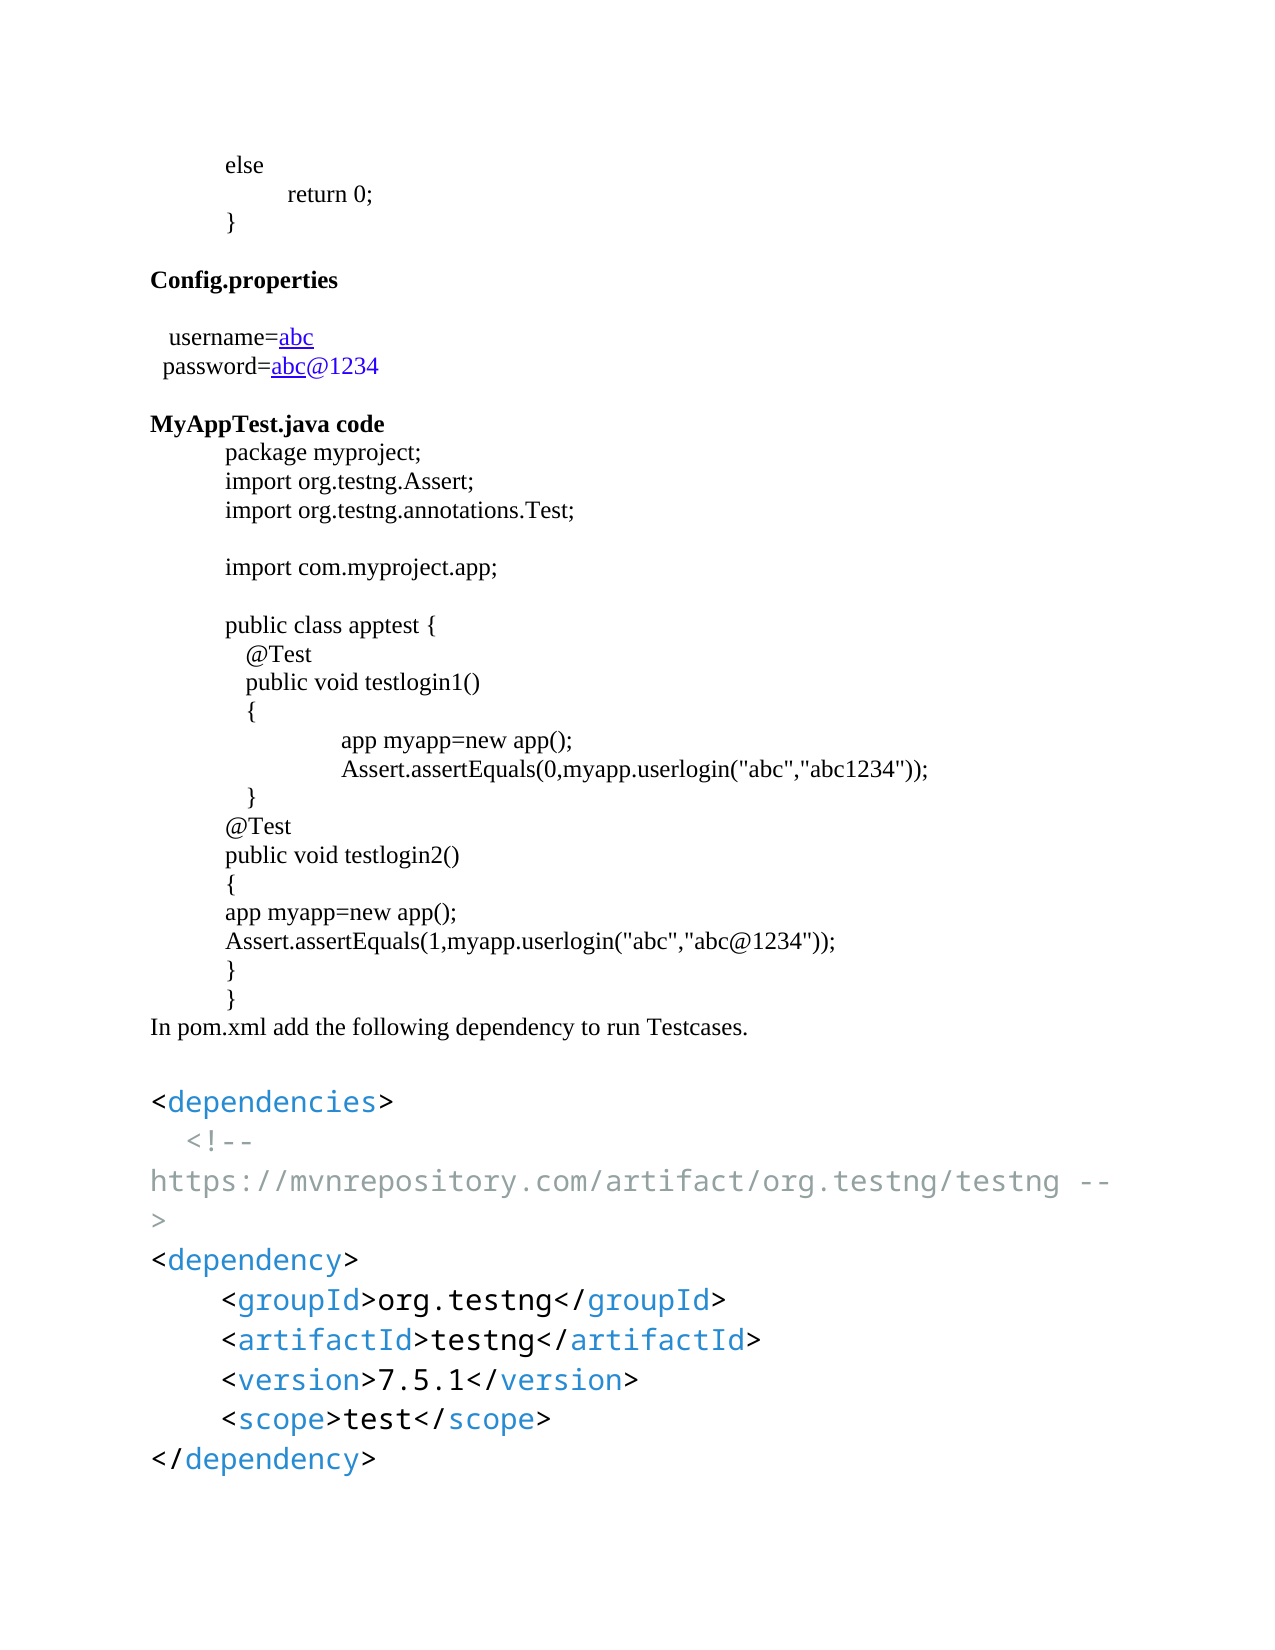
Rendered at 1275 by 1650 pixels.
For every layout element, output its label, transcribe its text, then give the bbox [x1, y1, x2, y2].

text public void testlogin2() [225, 840, 1125, 869]
text { [225, 696, 1125, 725]
text public class apptest { [225, 610, 1125, 639]
text import com.myproject.app; [225, 552, 1125, 581]
text <scope>test</scope> [150, 1398, 1125, 1438]
text @Test [225, 639, 1125, 667]
text Config.properties [150, 265, 1125, 294]
text <version>7.5.1</version> [150, 1359, 1125, 1398]
text { [225, 869, 1125, 897]
text package myproject; [225, 437, 1125, 466]
text <!-- https://mvnrepository.com/artifact/org.testng/testng --> [150, 1121, 1125, 1240]
text <dependency> [150, 1240, 1125, 1279]
text app myapp=new app(); [225, 897, 1125, 926]
text else [225, 150, 1125, 179]
text } [225, 207, 1125, 236]
text MyAppTest.java code [150, 409, 1125, 437]
text return 0; [225, 179, 1125, 207]
text <artifactId>testng</artifactId> [150, 1319, 1125, 1359]
text app myapp=new app(); [225, 725, 1125, 754]
text import org.testng.annotations.Test; [225, 495, 1125, 524]
text password=abc@1234 [150, 351, 1125, 380]
text <groupId>org.testng</groupId> [150, 1279, 1125, 1319]
text public void testlogin1() [225, 667, 1125, 696]
text username=abc [150, 322, 1125, 351]
text @Test [225, 811, 1125, 840]
text </dependency> [150, 1438, 1125, 1478]
text Assert.assertEquals(0,myapp.userlogin("abc","abc1234")); [225, 754, 1125, 782]
text } [225, 955, 1125, 984]
text <dependencies> [150, 1081, 1125, 1121]
text } [225, 782, 1125, 811]
text import org.testng.Assert; [225, 466, 1125, 495]
text } [225, 984, 1125, 1012]
text Assert.assertEquals(1,myapp.userlogin("abc","abc@1234")); [225, 926, 1125, 955]
text In pom.xml add the following dependency to run Testcases. [150, 1012, 1125, 1041]
